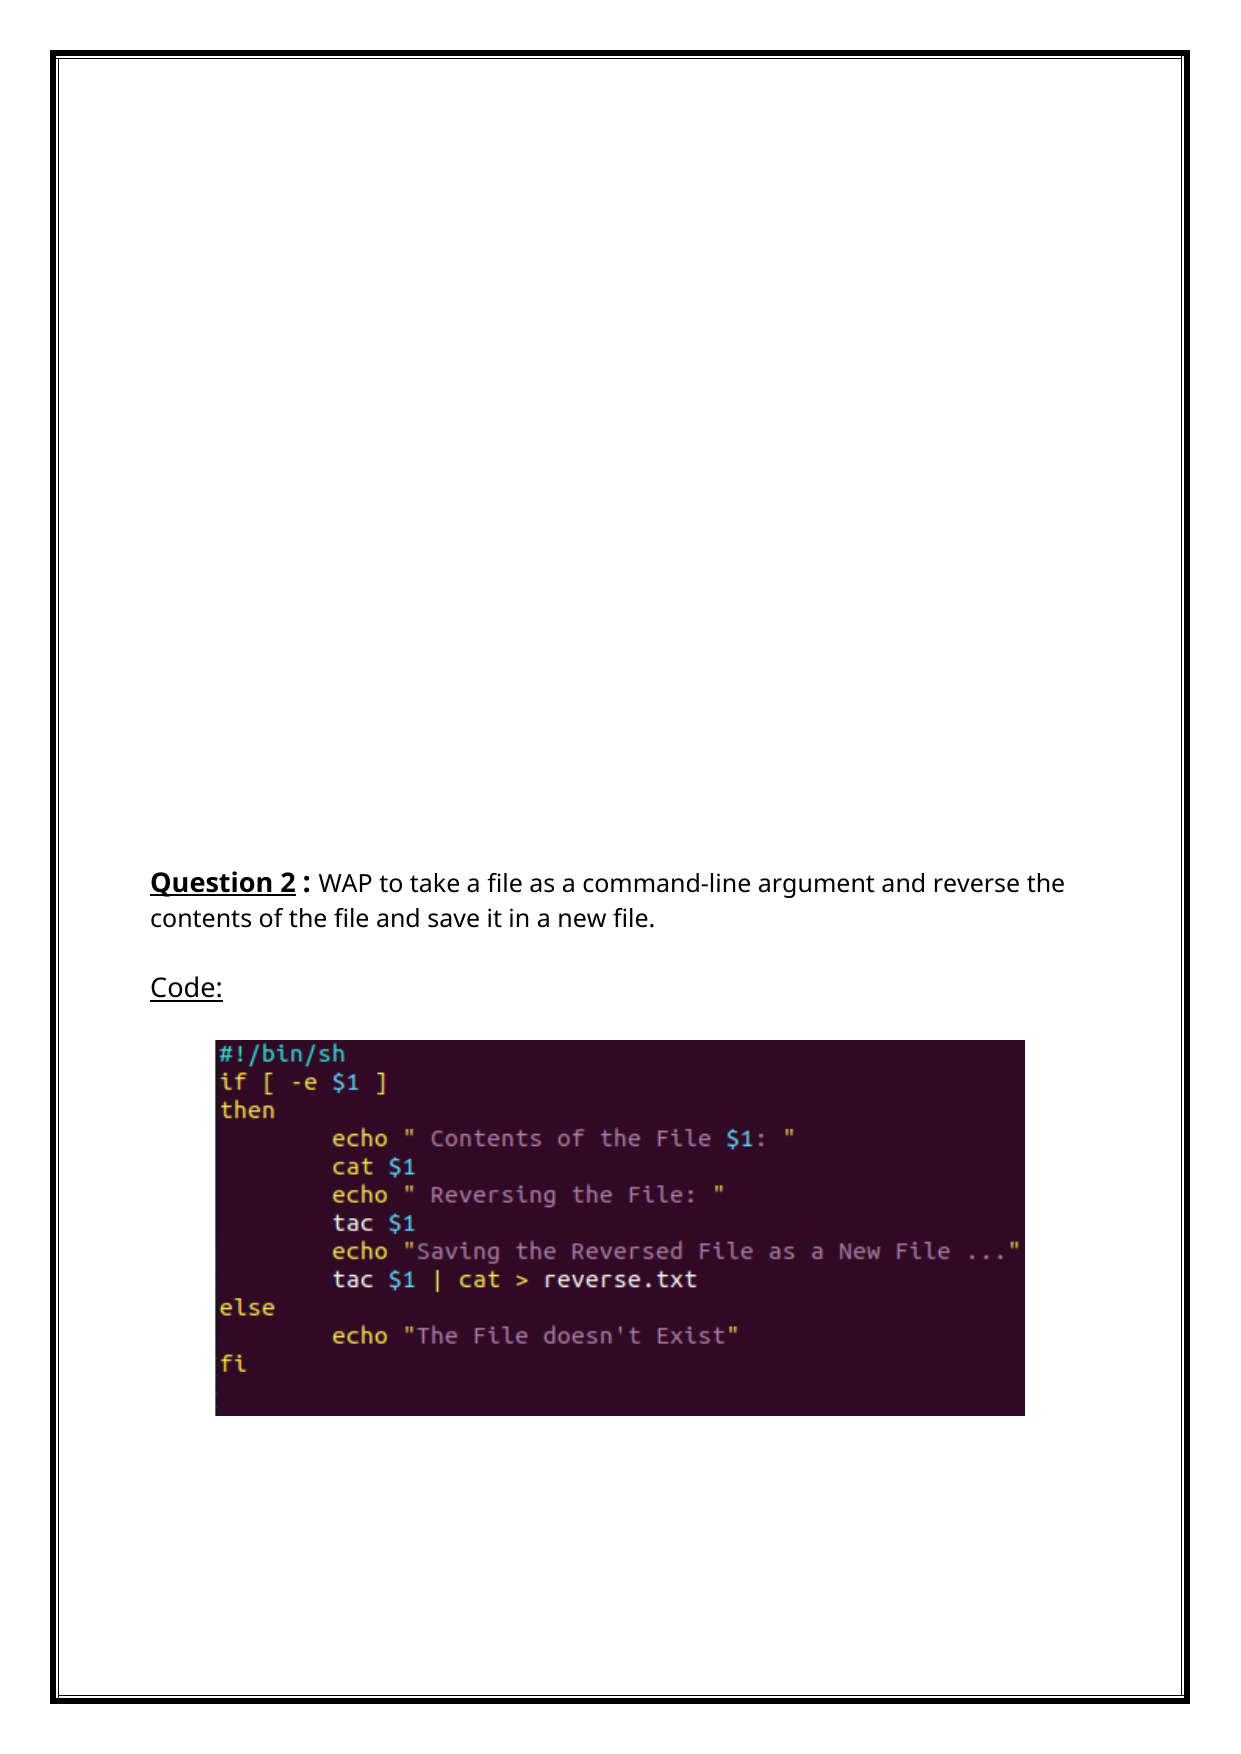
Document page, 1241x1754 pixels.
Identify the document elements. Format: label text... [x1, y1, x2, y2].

text Code: [150, 969, 1090, 1006]
picture [215, 1040, 1025, 1416]
text Question 2 : WAP to take a file as a command-line argument and reverse the contents of the file and save it in a new file. [150, 861, 1090, 935]
